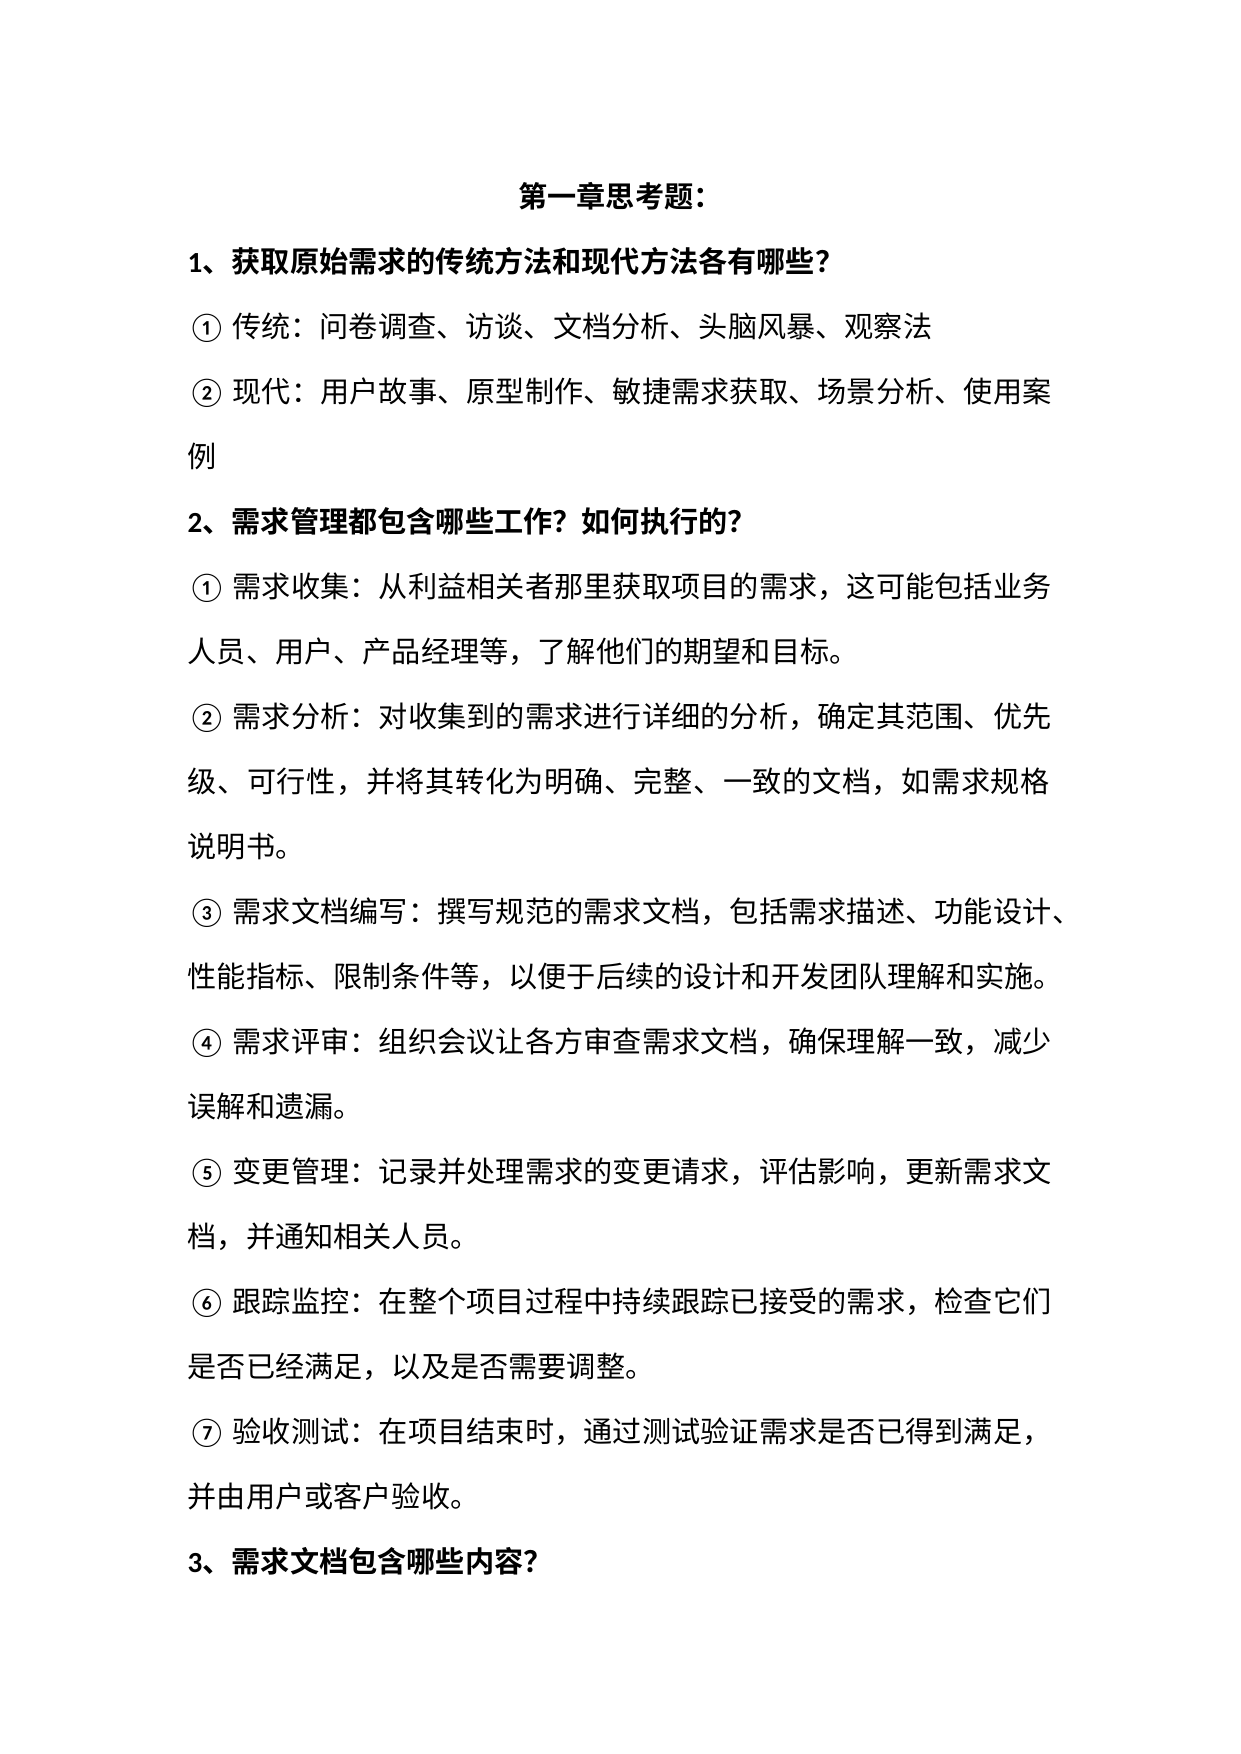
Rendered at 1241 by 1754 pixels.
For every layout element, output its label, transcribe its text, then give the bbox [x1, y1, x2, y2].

text 2、需求管理都包含哪些工作？如何执行的？ [187, 487, 1053, 552]
text ②需求分析：对收集到的需求进行详细的分析，确定其范围、优先级、可行性，并将其转化为明确、完整、一致的文档，如需求规格说明书。 [187, 682, 1053, 877]
text ⑦验收测试：在项目结束时，通过测试验证需求是否已得到满足，并由用户或客户验收。 [187, 1397, 1053, 1527]
text ③需求文档编写：撰写规范的需求文档，包括需求描述、功能设计、性能指标、限制条件等，以便于后续的设计和开发团队理解和实施。 [187, 877, 1053, 1007]
text 第一章思考题： [187, 162, 1053, 227]
text ⑥跟踪监控：在整个项目过程中持续跟踪已接受的需求，检查它们是否已经满足，以及是否需要调整。 [187, 1267, 1053, 1397]
text ②现代：用户故事、原型制作、敏捷需求获取、场景分析、使用案例 [187, 357, 1053, 487]
text ①需求收集：从利益相关者那里获取项目的需求，这可能包括业务人员、用户、产品经理等，了解他们的期望和目标。 [187, 552, 1053, 682]
text ④需求评审：组织会议让各方审查需求文档，确保理解一致，减少误解和遗漏。 [187, 1007, 1053, 1137]
text ①传统：问卷调查、访谈、文档分析、头脑风暴、观察法 [187, 292, 1053, 357]
text 3、需求文档包含哪些内容？ [187, 1527, 1053, 1592]
text 1、获取原始需求的传统方法和现代方法各有哪些？ [187, 227, 1053, 292]
text ⑤变更管理：记录并处理需求的变更请求，评估影响，更新需求文档，并通知相关人员。 [187, 1137, 1053, 1267]
